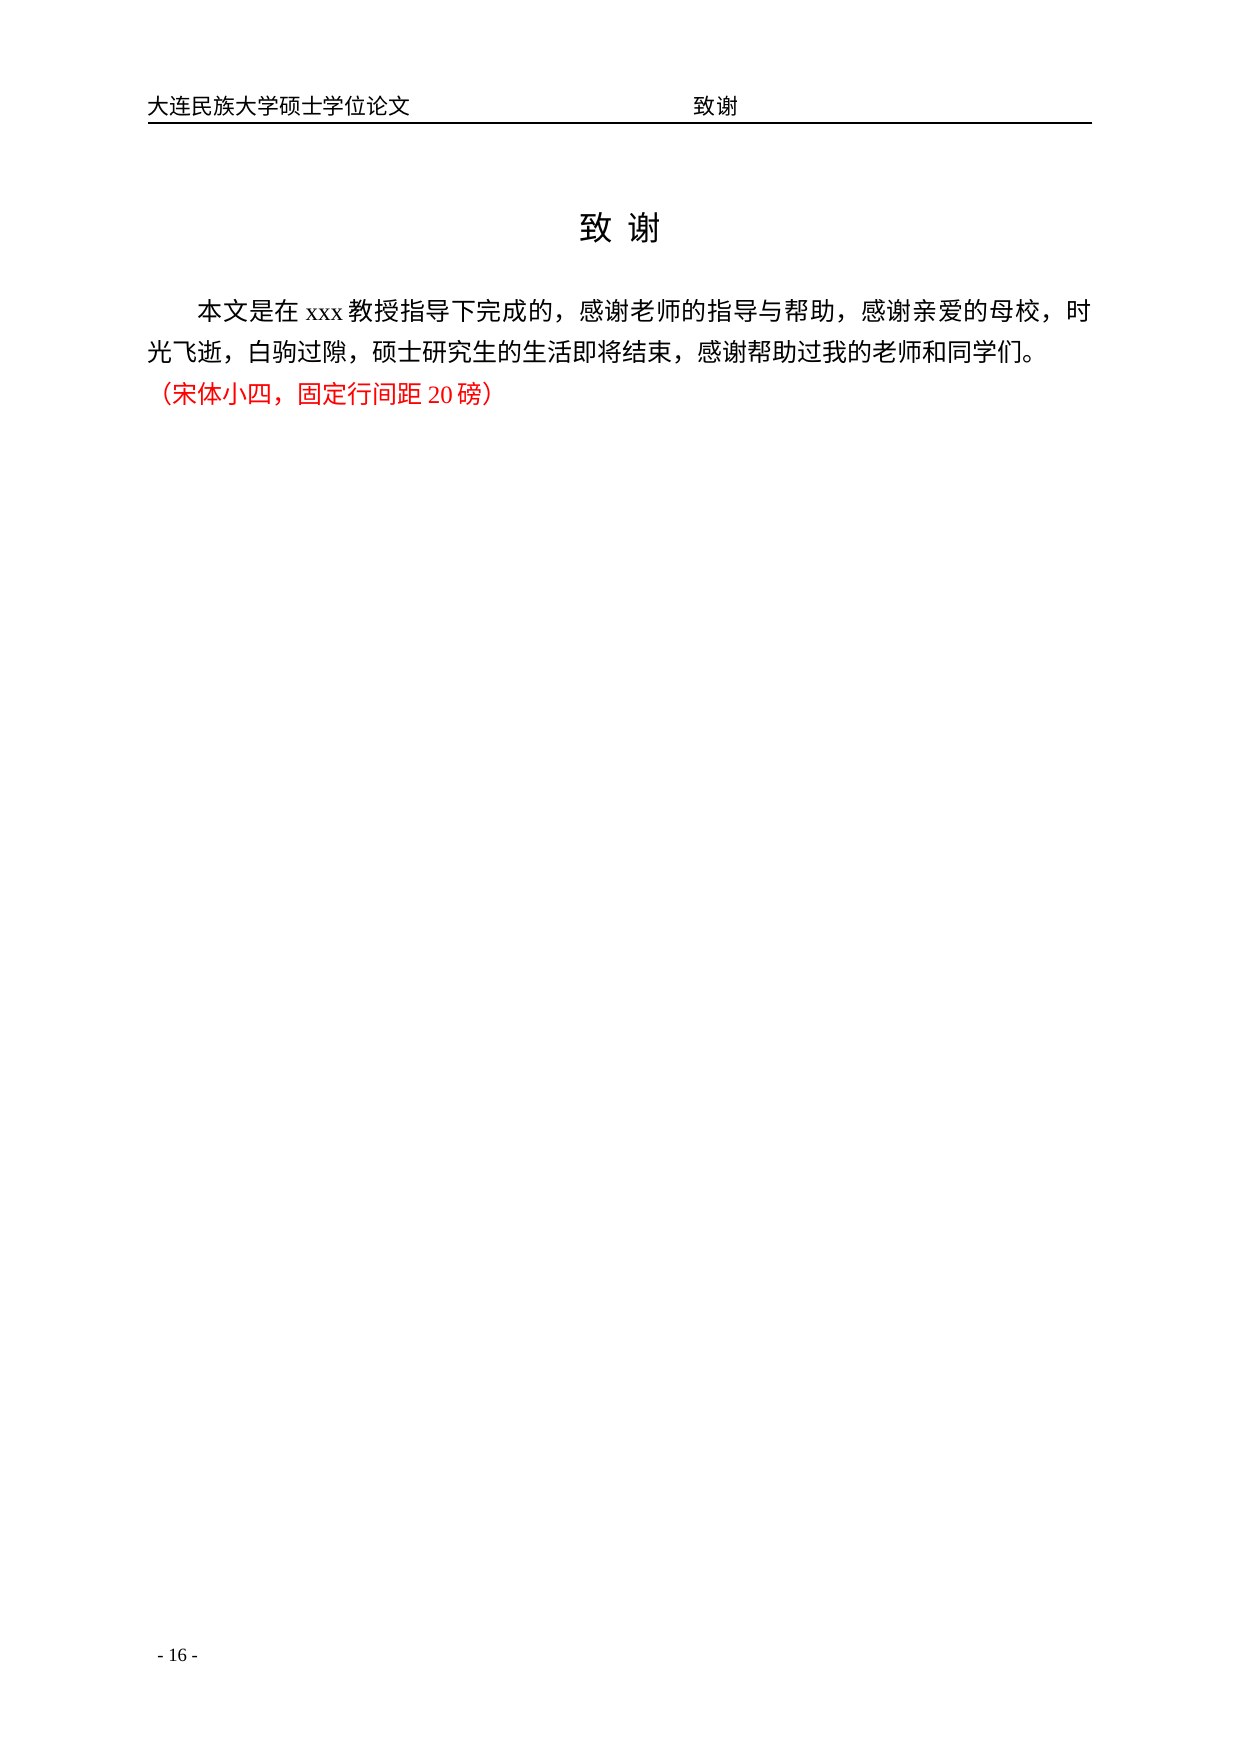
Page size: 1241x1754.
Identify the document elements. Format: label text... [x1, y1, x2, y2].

subtitle 致 谢 [148, 201, 1092, 249]
text 本文是在xxx教授指导下完成的，感谢老师的指导与帮助，感谢亲爱的母校，时光飞逝，白驹过隙，硕士研究生的生活即将结束，感谢帮助过我的老师和同学们。 [148, 287, 1092, 370]
text （宋体小四，固定行间距20磅） [148, 370, 1092, 412]
